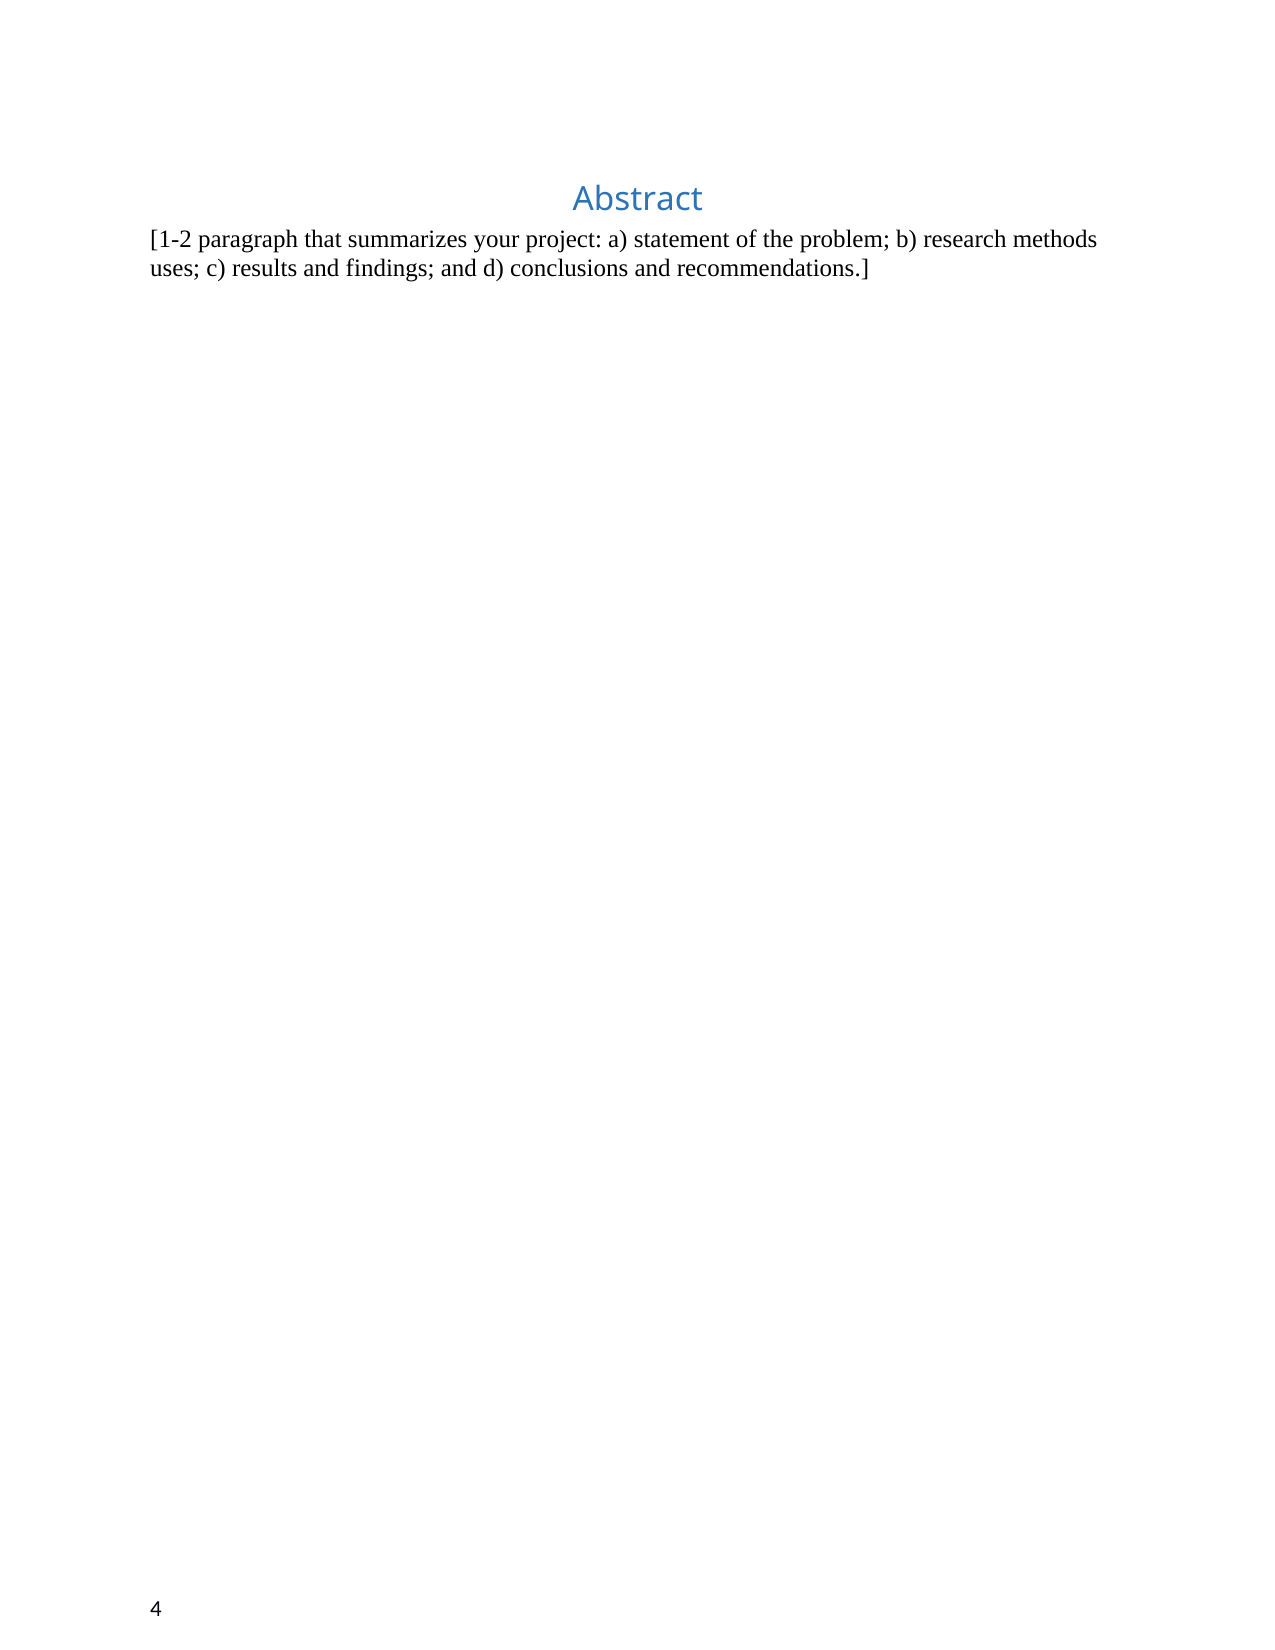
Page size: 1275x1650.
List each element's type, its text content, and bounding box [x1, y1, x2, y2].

text [1-2 paragraph that summarizes your project: a) statement of the problem; b) research methods uses; c) results and findings; and d) conclusions and recommendations.] [150, 224, 1125, 281]
subtitle Abstract [150, 175, 1125, 220]
